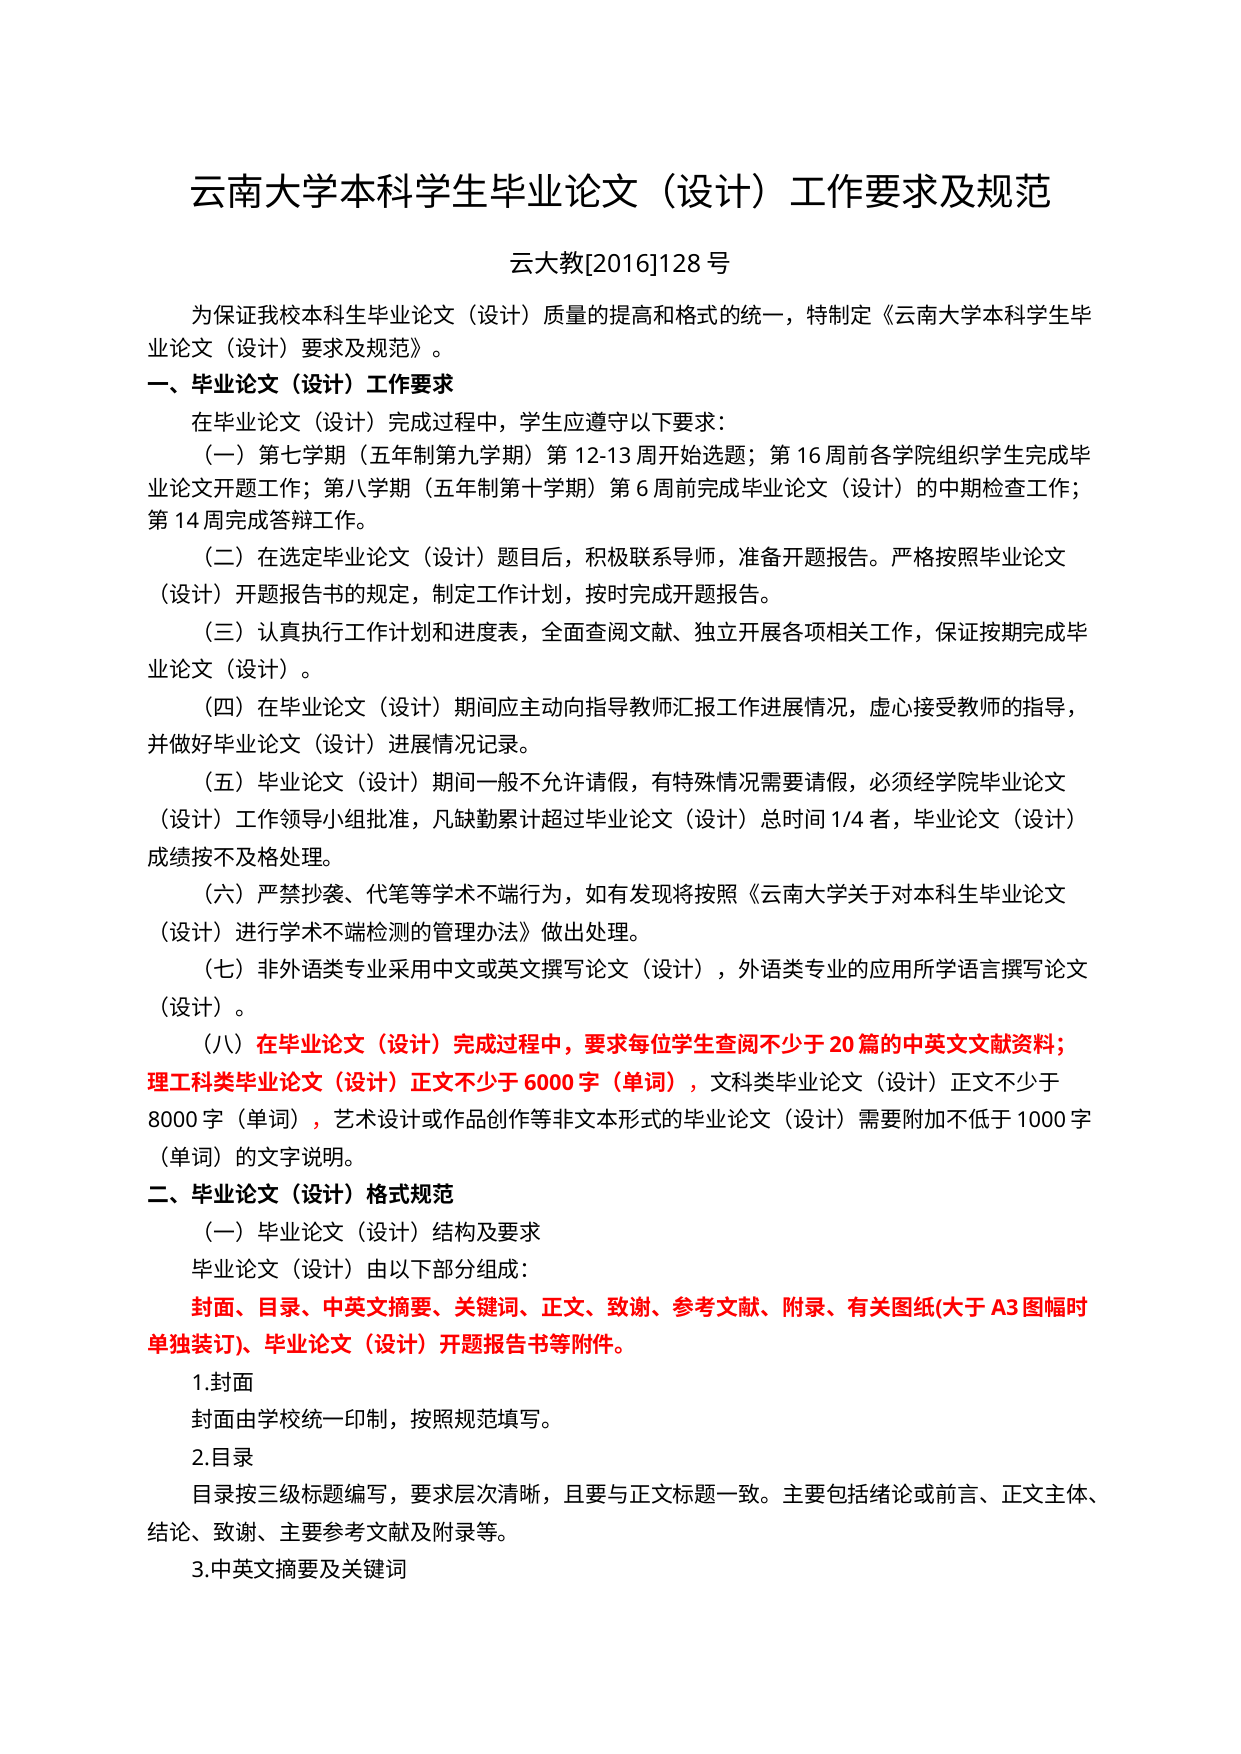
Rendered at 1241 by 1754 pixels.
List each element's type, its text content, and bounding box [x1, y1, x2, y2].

text （五）毕业论文（设计）期间一般不允许请假，有特殊情况需要请假，必须经学院毕业论文（设计）工作领导小组批准，凡缺勤累计超过毕业论文（设计）总时间1/4 者，毕业论文（设计）成绩按不及格处理。 [148, 760, 1089, 873]
text 封面由学校统一印制，按照规范填写。 [148, 1398, 1092, 1435]
text 目录按三级标题编写，要求层次清晰，且要与正文标题一致。主要包括绪论或前言、正文主体、结论、致谢、主要参考文献及附录等。 [148, 1473, 1092, 1548]
text （七）非外语类专业采用中文或英文撰写论文（设计），外语类专业的应用所学语言撰写论文（设计）。 [148, 948, 1089, 1023]
text 一、毕业论文（设计）工作要求 [148, 363, 1089, 400]
text 云南大学本科学生毕业论文（设计）工作要求及规范 [148, 162, 1092, 216]
text （一）毕业论文（设计）结构及要求 [148, 1210, 1092, 1248]
text 云大教[2016]128号 [148, 243, 1092, 279]
text 在毕业论文（设计）完成过程中，学生应遵守以下要求： [148, 400, 1089, 438]
text 二、毕业论文（设计）格式规范 [148, 1173, 1092, 1210]
text 2.目录 [148, 1435, 1092, 1473]
text （四）在毕业论文（设计）期间应主动向指导教师汇报工作进展情况，虚心接受教师的指导，并做好毕业论文（设计）进展情况记录。 [148, 685, 1089, 760]
text （二）在选定毕业论文（设计）题目后，积极联系导师，准备开题报告。严格按照毕业论文（设计）开题报告书的规定，制定工作计划，按时完成开题报告。 [148, 535, 1089, 610]
text 封面、目录、中英文摘要、关键词、正文、致谢、参考文献、附录、有关图纸(大于A3图幅时单独装订)、毕业论文（设计）开题报告书等附件。 [148, 1285, 1092, 1360]
text （八）在毕业论文（设计）完成过程中，要求每位学生查阅不少于20篇的中英文文献资料；理工科类毕业论文（设计）正文不少于6000字（单词），文科类毕业论文（设计）正文不少于8000字（单词），艺术设计或作品创作等非文本形式的毕业论文（设计）需要附加不低于1000字（单词）的文字说明。 [148, 1023, 1092, 1173]
text （六）严禁抄袭、代笔等学术不端行为，如有发现将按照《云南大学关于对本科生毕业论文（设计）进行学术不端检测的管理办法》做出处理。 [148, 873, 1089, 948]
text 1.封面 [148, 1360, 1092, 1398]
text （三）认真执行工作计划和进度表，全面查阅文献、独立开展各项相关工作，保证按期完成毕业论文（设计）。 [148, 610, 1089, 685]
text （一）第七学期（五年制第九学期）第12-13周开始选题；第16周前各学院组织学生完成毕业论文开题工作；第八学期（五年制第十学期）第6周前完成毕业论文（设计）的中期检查工作；第14周完成答辩工作。 [148, 438, 1092, 535]
text 为保证我校本科生毕业论文（设计）质量的提高和格式的统一，特制定《云南大学本科学生毕业论文（设计）要求及规范》。 [148, 298, 1092, 363]
text 毕业论文（设计）由以下部分组成： [148, 1248, 1092, 1285]
text 3.中英文摘要及关键词 [148, 1548, 1092, 1585]
